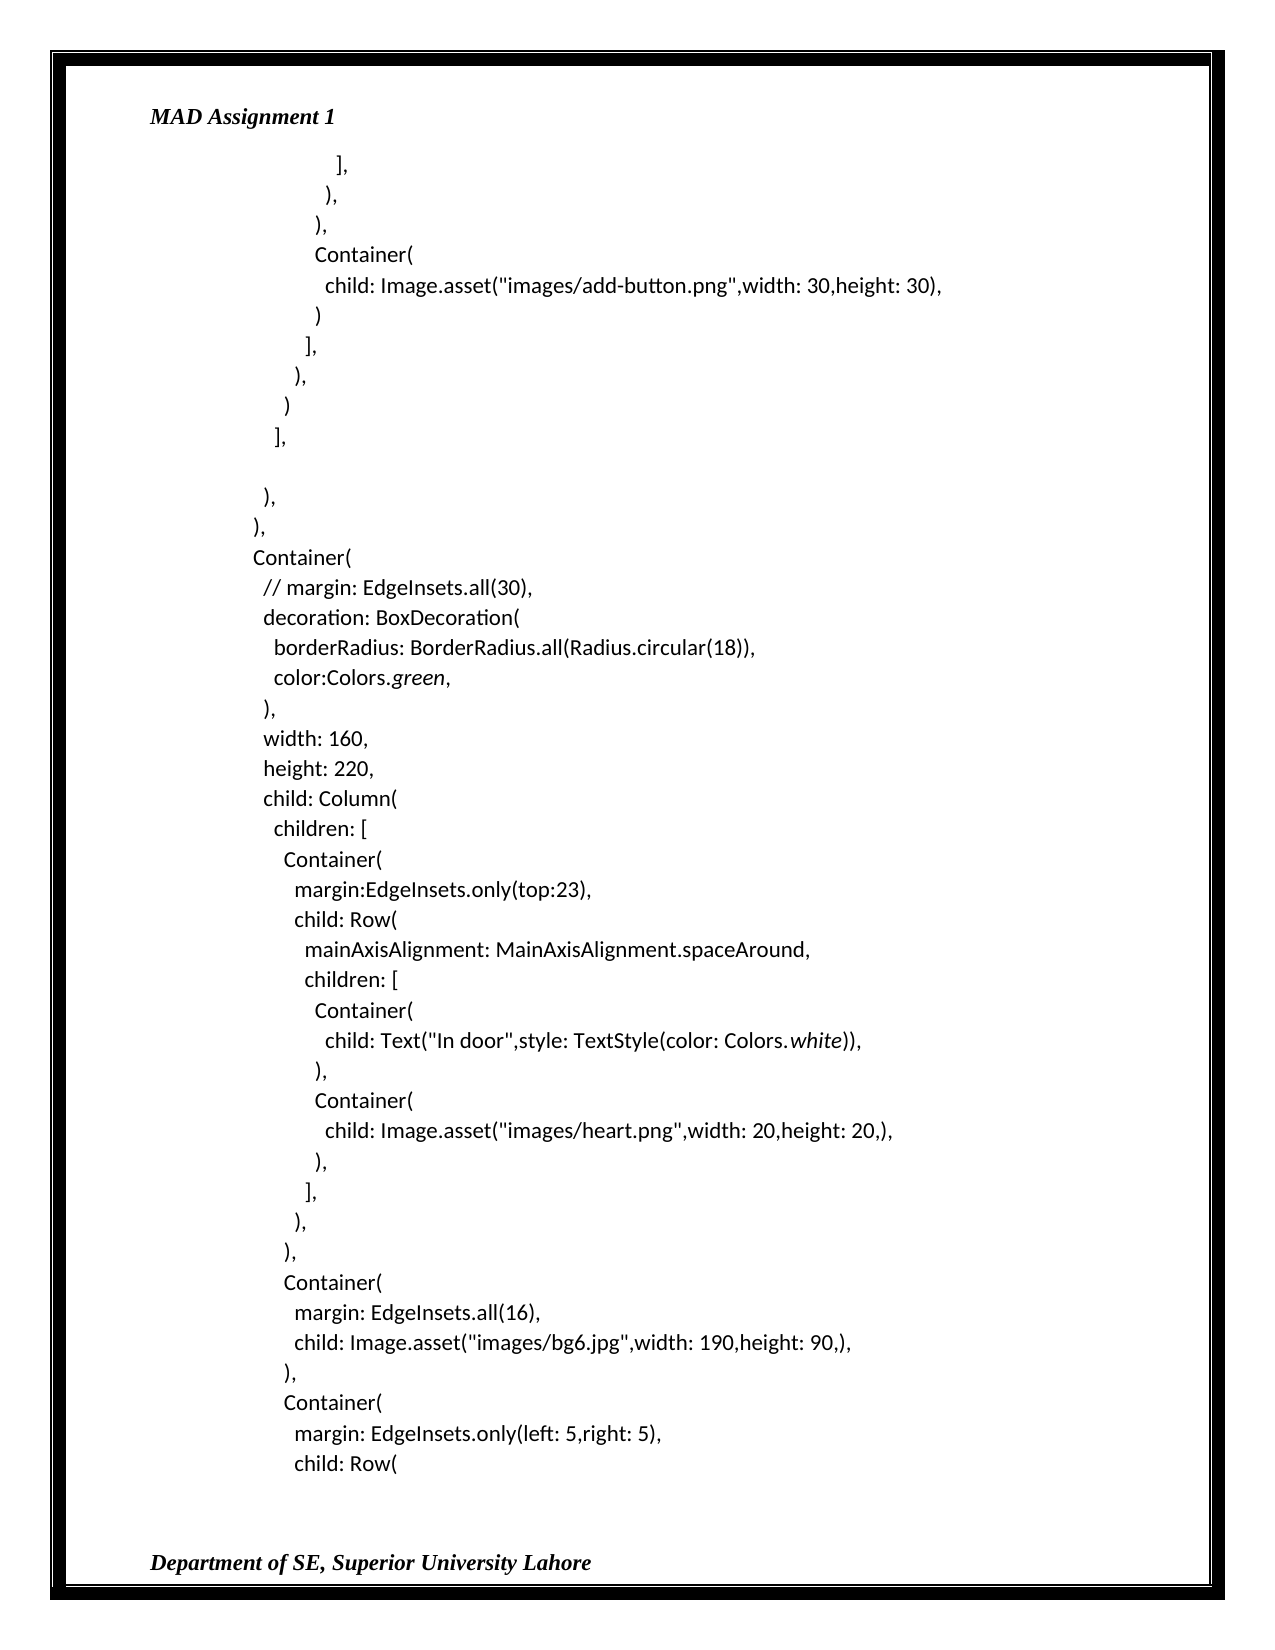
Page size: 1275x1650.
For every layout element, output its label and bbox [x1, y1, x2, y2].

text [150, 150, 1125, 1477]
